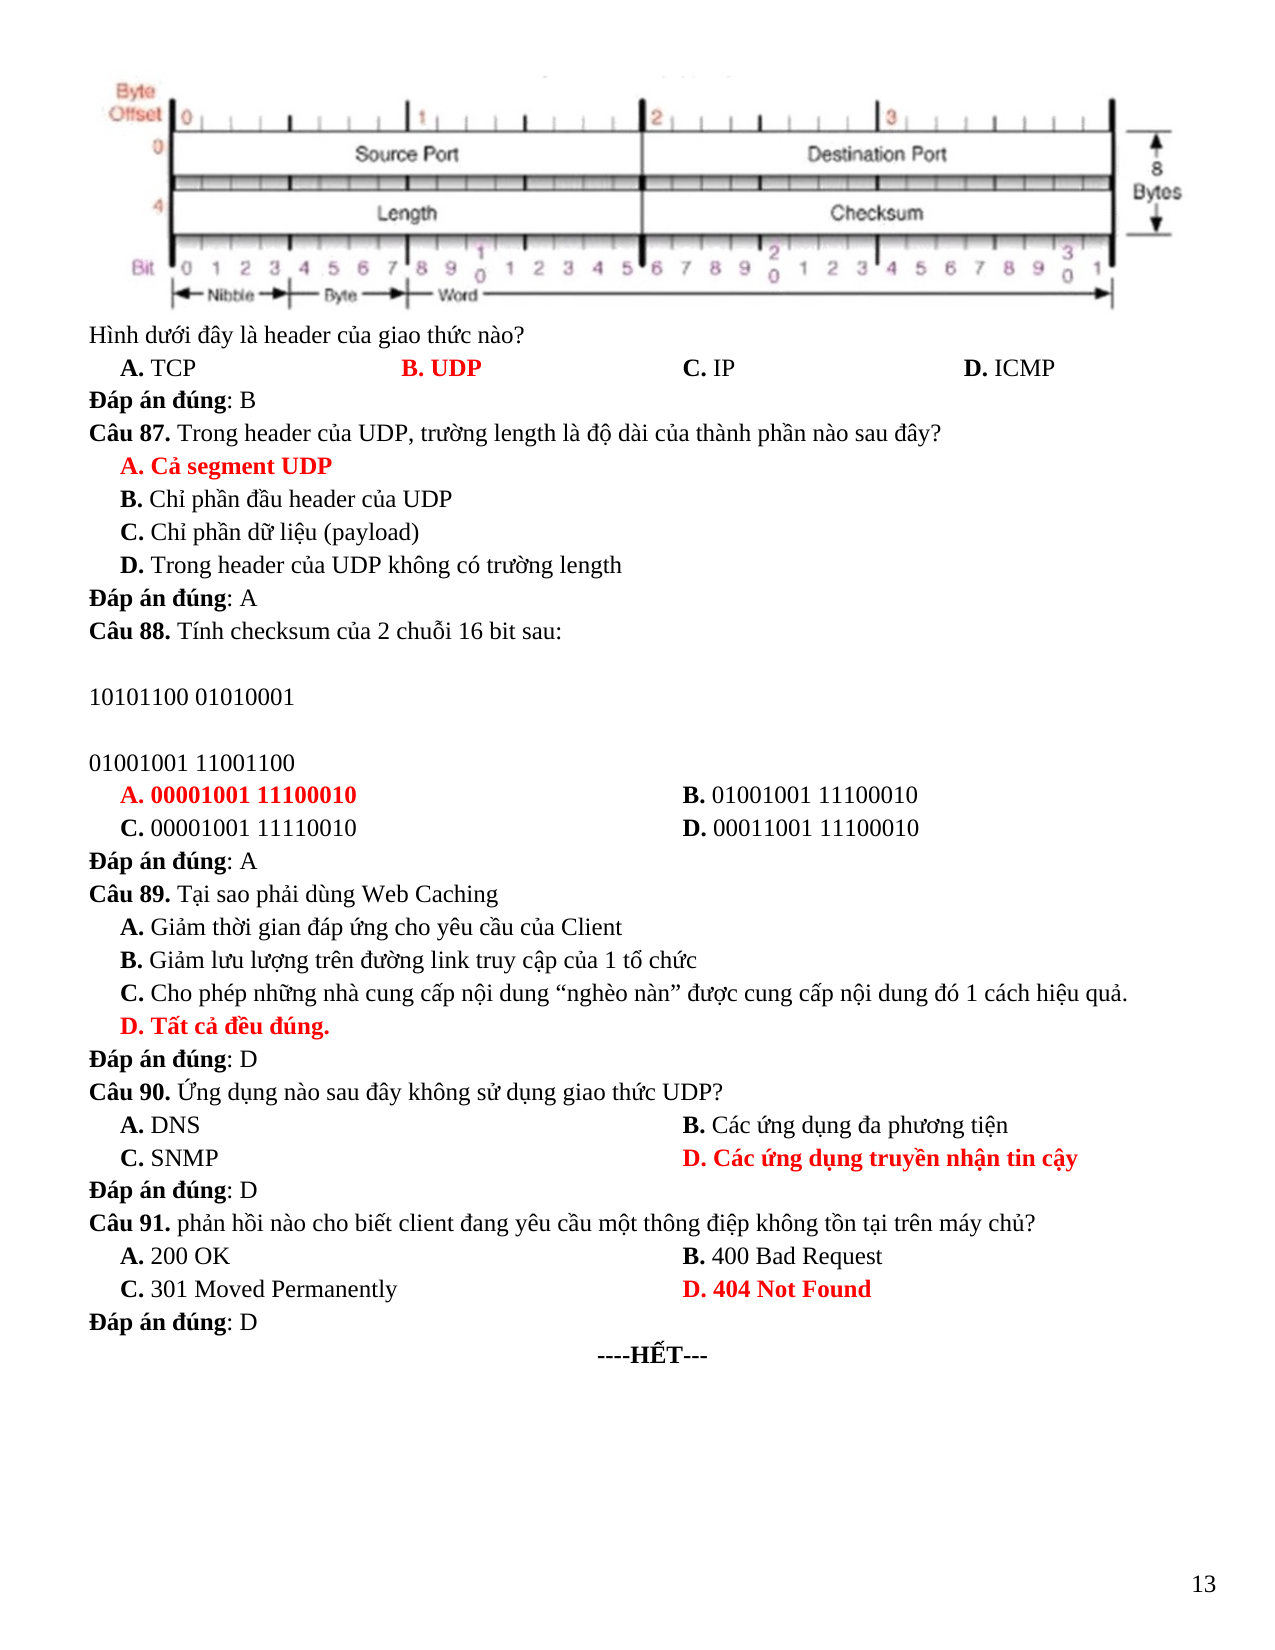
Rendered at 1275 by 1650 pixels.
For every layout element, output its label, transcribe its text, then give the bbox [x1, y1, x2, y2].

text ----HẾT--- [89, 1340, 1216, 1369]
text Hình dưới đây là header của giao thức nào? [89, 320, 1216, 348]
text Đáp án đúng: D [89, 1307, 1216, 1336]
text A. 00001001 11100010 B. 01001001 11100010 [89, 781, 1216, 809]
text C. 00001001 11110010 D. 00011001 11100010 [89, 813, 1216, 842]
text B. Chỉ phần đầu header của UDP [89, 484, 1216, 513]
text 01001001 11001100 [89, 748, 1216, 776]
text A. DNS B. Các ứng dụng đa phương tiện [89, 1110, 1216, 1138]
text A. Giảm thời gian đáp ứng cho yêu cầu của Client [89, 912, 1216, 941]
text C. Cho phép những nhà cung cấp nội dung “nghèo nàn” được cung cấp nội dung đó 1 cách hiệu quả. [89, 978, 1216, 1007]
text D. Trong header của UDP không có trường length [89, 550, 1216, 579]
text Câu 90. Ứng dụng nào sau đây không sử dụng giao thức UDP? [89, 1077, 1216, 1106]
text A. Cả segment UDP [89, 451, 1216, 480]
text D. Tất cả đều đúng. [89, 1011, 1216, 1040]
text Câu 87. Trong header của UDP, trường length là độ dài của thành phần nào sau đây? [89, 418, 1216, 447]
text 10101100 01010001 [89, 682, 1216, 711]
text B. Giảm lưu lượng trên đường link truy cập của 1 tổ chức [89, 945, 1216, 974]
text Đáp án đúng: D [89, 1044, 1216, 1073]
text Câu 88. Tính checksum của 2 chuỗi 16 bit sau: [89, 616, 1216, 645]
text Đáp án đúng: A [89, 583, 1216, 612]
picture [88, 70, 1193, 316]
text Đáp án đúng: D [89, 1176, 1216, 1204]
text C. Chỉ phần dữ liệu (payload) [89, 517, 1216, 546]
text Đáp án đúng: B [89, 386, 1216, 414]
text A. 200 OK B. 400 Bad Request [89, 1241, 1216, 1270]
text A. TCP B. UDP C. IP D. ICMP [89, 353, 1216, 381]
text C. 301 Moved Permanently D. 404 Not Found [89, 1274, 1216, 1303]
text Câu 89. Tại sao phải dùng Web Caching [89, 879, 1216, 908]
text Câu 91. phản hồi nào cho biết client đang yêu cầu một thông điệp không tồn tại trên máy chủ? [89, 1208, 1216, 1237]
text C. SNMP D. Các ứng dụng truyền nhận tin cậy [89, 1143, 1216, 1171]
text Đáp án đúng: A [89, 846, 1216, 875]
